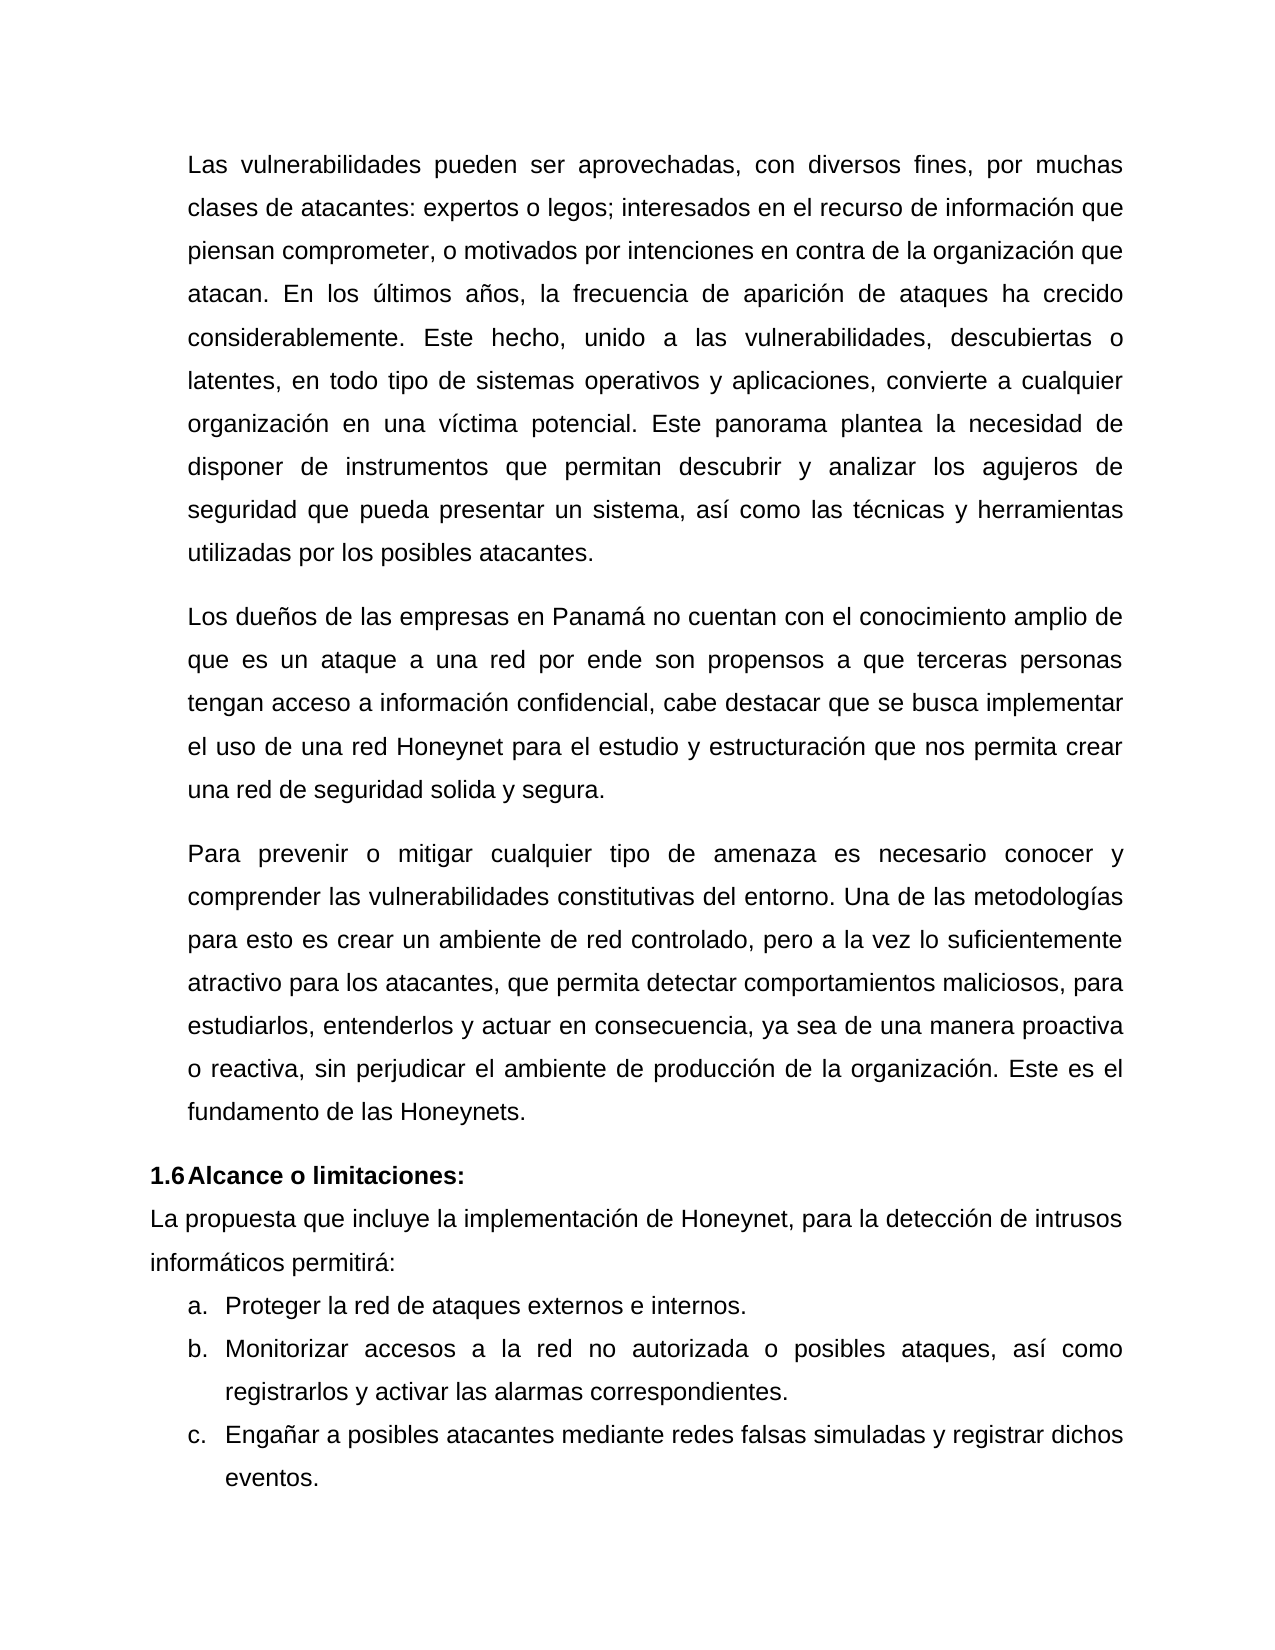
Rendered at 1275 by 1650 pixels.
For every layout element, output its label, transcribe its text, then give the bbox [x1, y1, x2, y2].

list Engañar a posibles atacantes mediante redes falsas simuladas y registrar dichos eventos. [187, 1420, 1125, 1492]
text La propuesta que incluye la implementación de Honeynet, para la detección de intrusos informáticos permitirá: [150, 1204, 1125, 1276]
text Las vulnerabilidades pueden ser aprovechadas, con diversos fines, por muchas clases de atacantes: expertos o legos; interesados en el recurso de información que piensan comprometer, o motivados por intenciones en contra de la organización que atacan. En los últimos años, la frecuencia de aparición de ataques ha crecido considerablemente. Este hecho, unido a las vulnerabilidades, descubiertas o latentes, en todo tipo de sistemas operativos y aplicaciones, convierte a cualquier organización en una víctima potencial. Este panorama plantea la necesidad de disponer de instrumentos que permitan descubrir y analizar los agujeros de seguridad que pueda presentar un sistema, así como las técnicas y herramientas utilizadas por los posibles atacantes. [187, 150, 1125, 567]
text Para prevenir o mitigar cualquier tipo de amenaza es necesario conocer y comprender las vulnerabilidades constitutivas del entorno. Una de las metodologías para esto es crear un ambiente de red controlado, pero a la vez lo suficientemente atractivo para los atacantes, que permita detectar comportamientos maliciosos, para estudiarlos, entenderlos y actuar en consecuencia, ya sea de una manera proactiva o reactiva, sin perjudicar el ambiente de producción de la organización. Este es el fundamento de las Honeynets. [187, 838, 1125, 1126]
list Alcance o limitaciones: [150, 1161, 1125, 1190]
text Los dueños de las empresas en Panamá no cuentan con el conocimiento amplio de que es un ataque a una red por ende son propensos a que terceras personas tengan acceso a información confidencial, cabe destacar que se busca implementar el uso de una red Honeynet para el estudio y estructuración que nos permita crear una red de seguridad solida y segura. [187, 602, 1125, 803]
list Monitorizar accesos a la red no autorizada o posibles ataques, así como registrarlos y activar las alarmas correspondientes. [187, 1334, 1125, 1406]
list Proteger la red de ataques externos e internos. [187, 1291, 1125, 1319]
